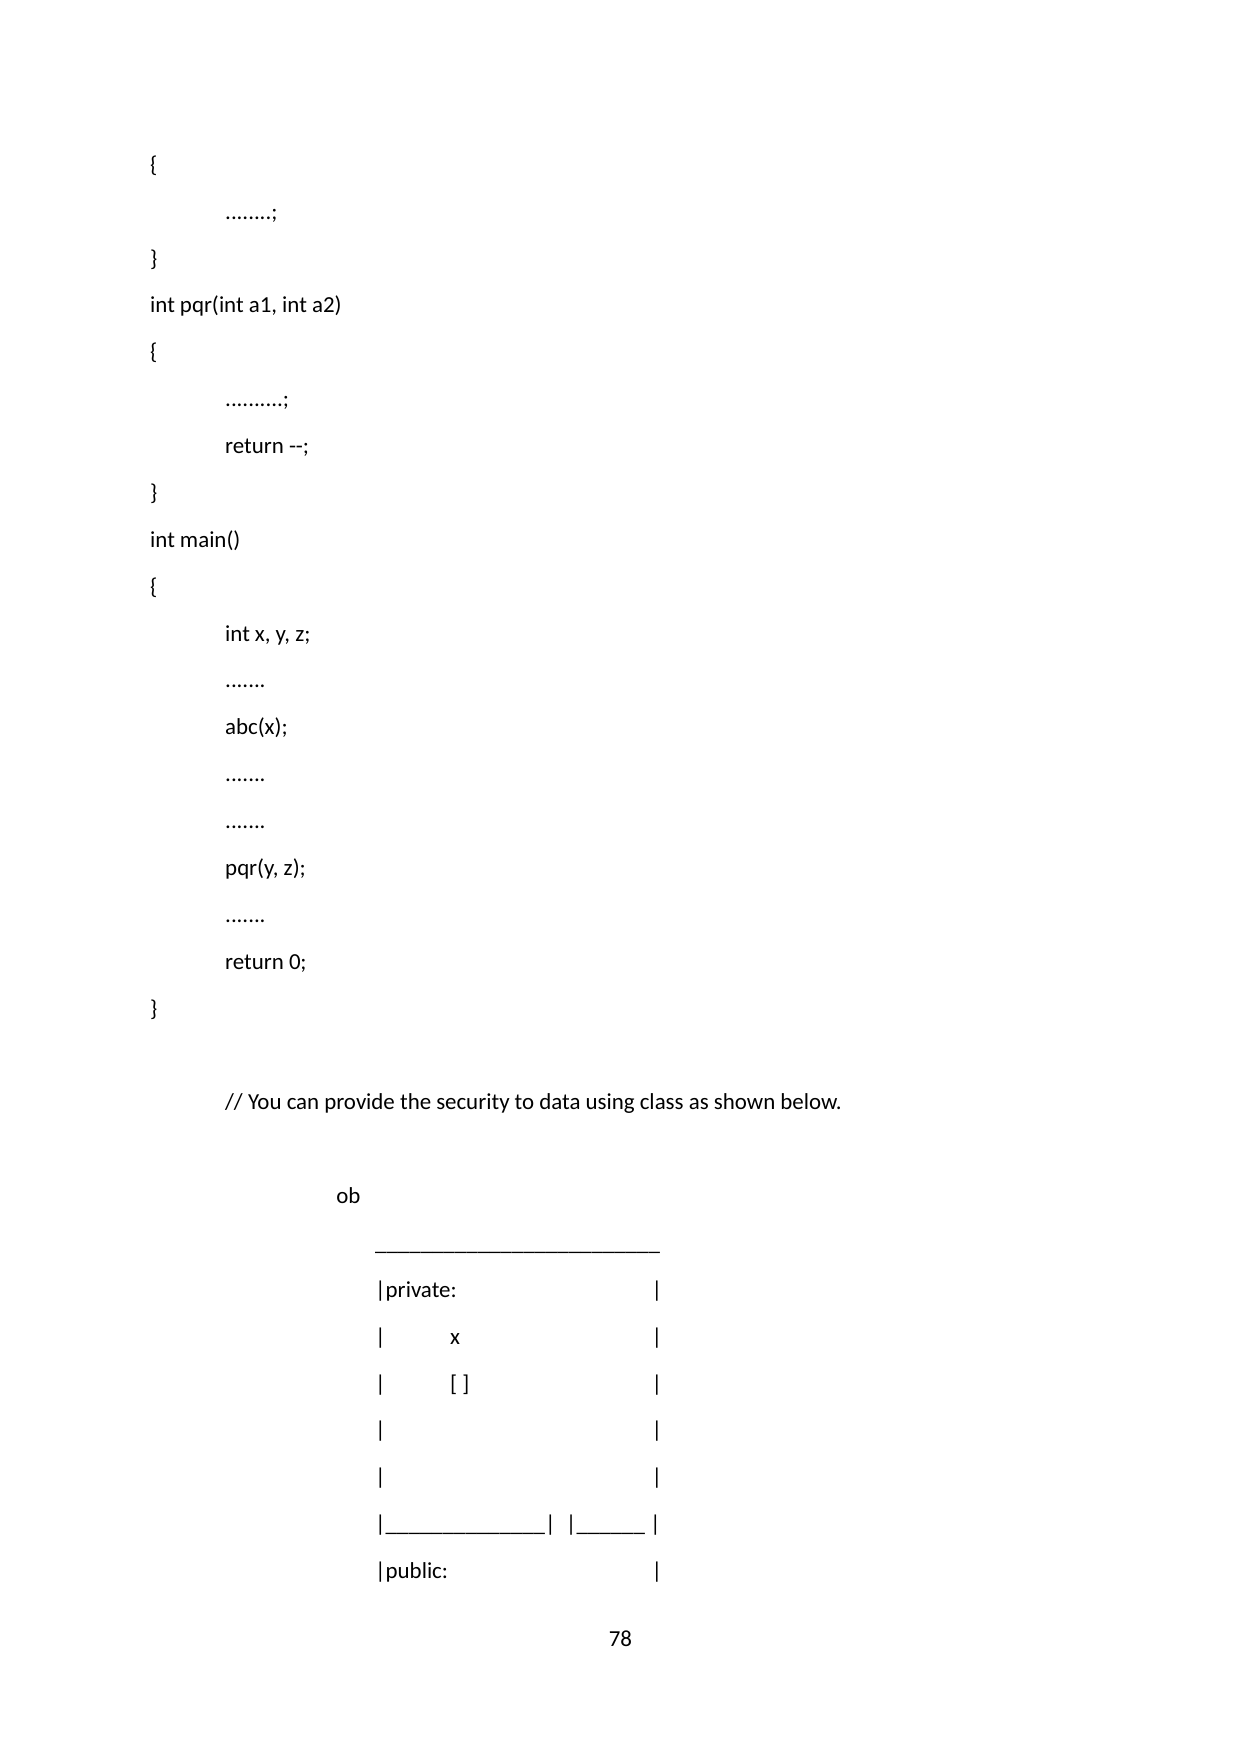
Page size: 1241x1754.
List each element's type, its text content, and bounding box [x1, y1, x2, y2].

text { [150, 572, 1090, 600]
text |private: | [150, 1275, 1090, 1303]
text |______________| |______ | [150, 1509, 1090, 1537]
text { [150, 150, 1090, 178]
text } [150, 244, 1090, 272]
text return --; [150, 431, 1090, 459]
text int main() [150, 525, 1090, 553]
text ..........; [150, 384, 1090, 412]
text ....... [150, 900, 1090, 928]
text |public: | [150, 1556, 1090, 1584]
text ....... [150, 759, 1090, 787]
text return 0; [150, 947, 1090, 975]
text int pqr(int a1, int a2) [150, 291, 1090, 319]
text // You can provide the security to data using class as shown below. [150, 1087, 1090, 1116]
text int x, y, z; [150, 619, 1090, 647]
text abc(x); [150, 712, 1090, 741]
text | | [150, 1416, 1090, 1444]
text ........; [150, 197, 1090, 225]
text ....... [150, 666, 1090, 694]
text ob [150, 1181, 1090, 1209]
text } [150, 478, 1090, 506]
text | [ ] | [150, 1369, 1090, 1397]
text _________________________ [150, 1228, 1090, 1256]
text } [150, 994, 1090, 1022]
text | x | [150, 1322, 1090, 1350]
text { [150, 337, 1090, 366]
text pqr(y, z); [150, 853, 1090, 881]
text ....... [150, 806, 1090, 834]
text | | [150, 1462, 1090, 1491]
